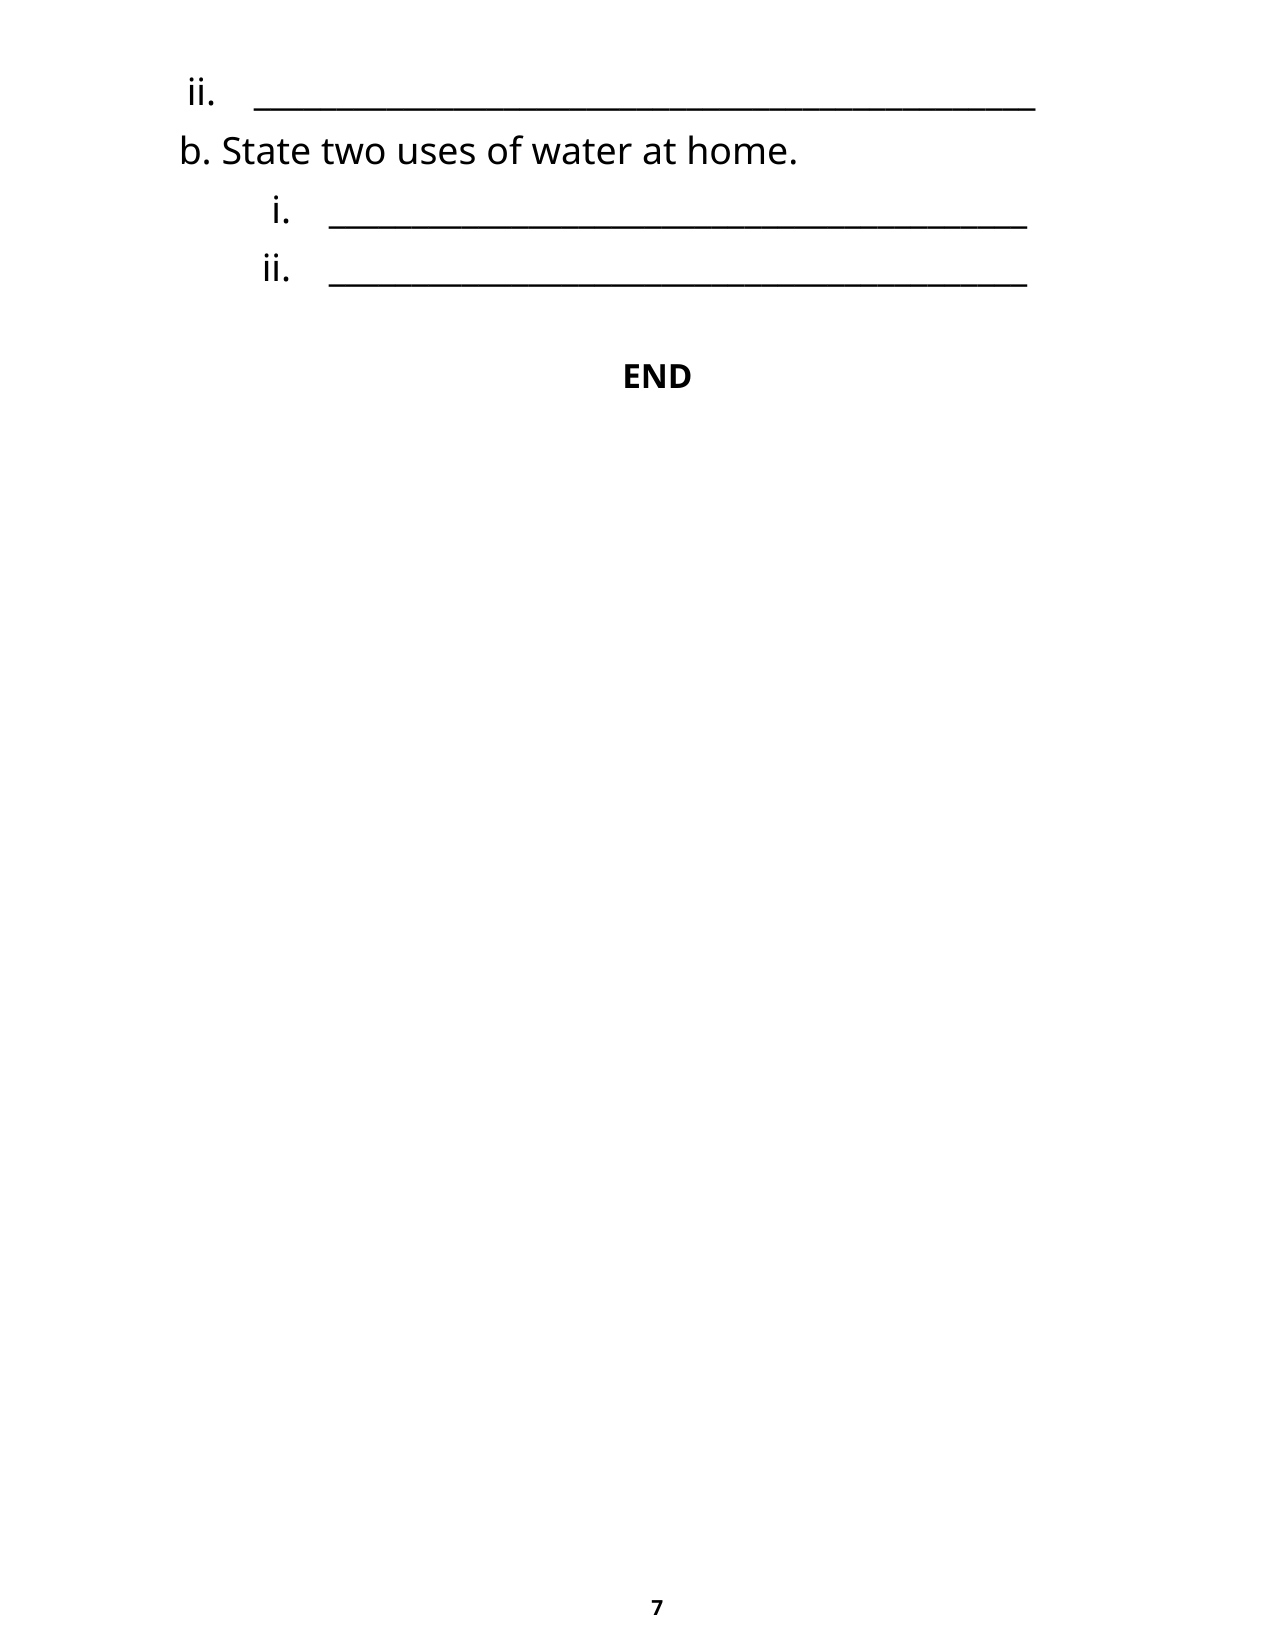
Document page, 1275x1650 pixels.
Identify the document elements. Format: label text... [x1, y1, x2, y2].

list _______________________________________________ [216, 66, 1211, 117]
text b. State two uses of water at home. [178, 124, 1211, 175]
text END [103, 352, 1211, 398]
list __________________________________________ [291, 183, 1211, 234]
list __________________________________________ [291, 242, 1211, 293]
